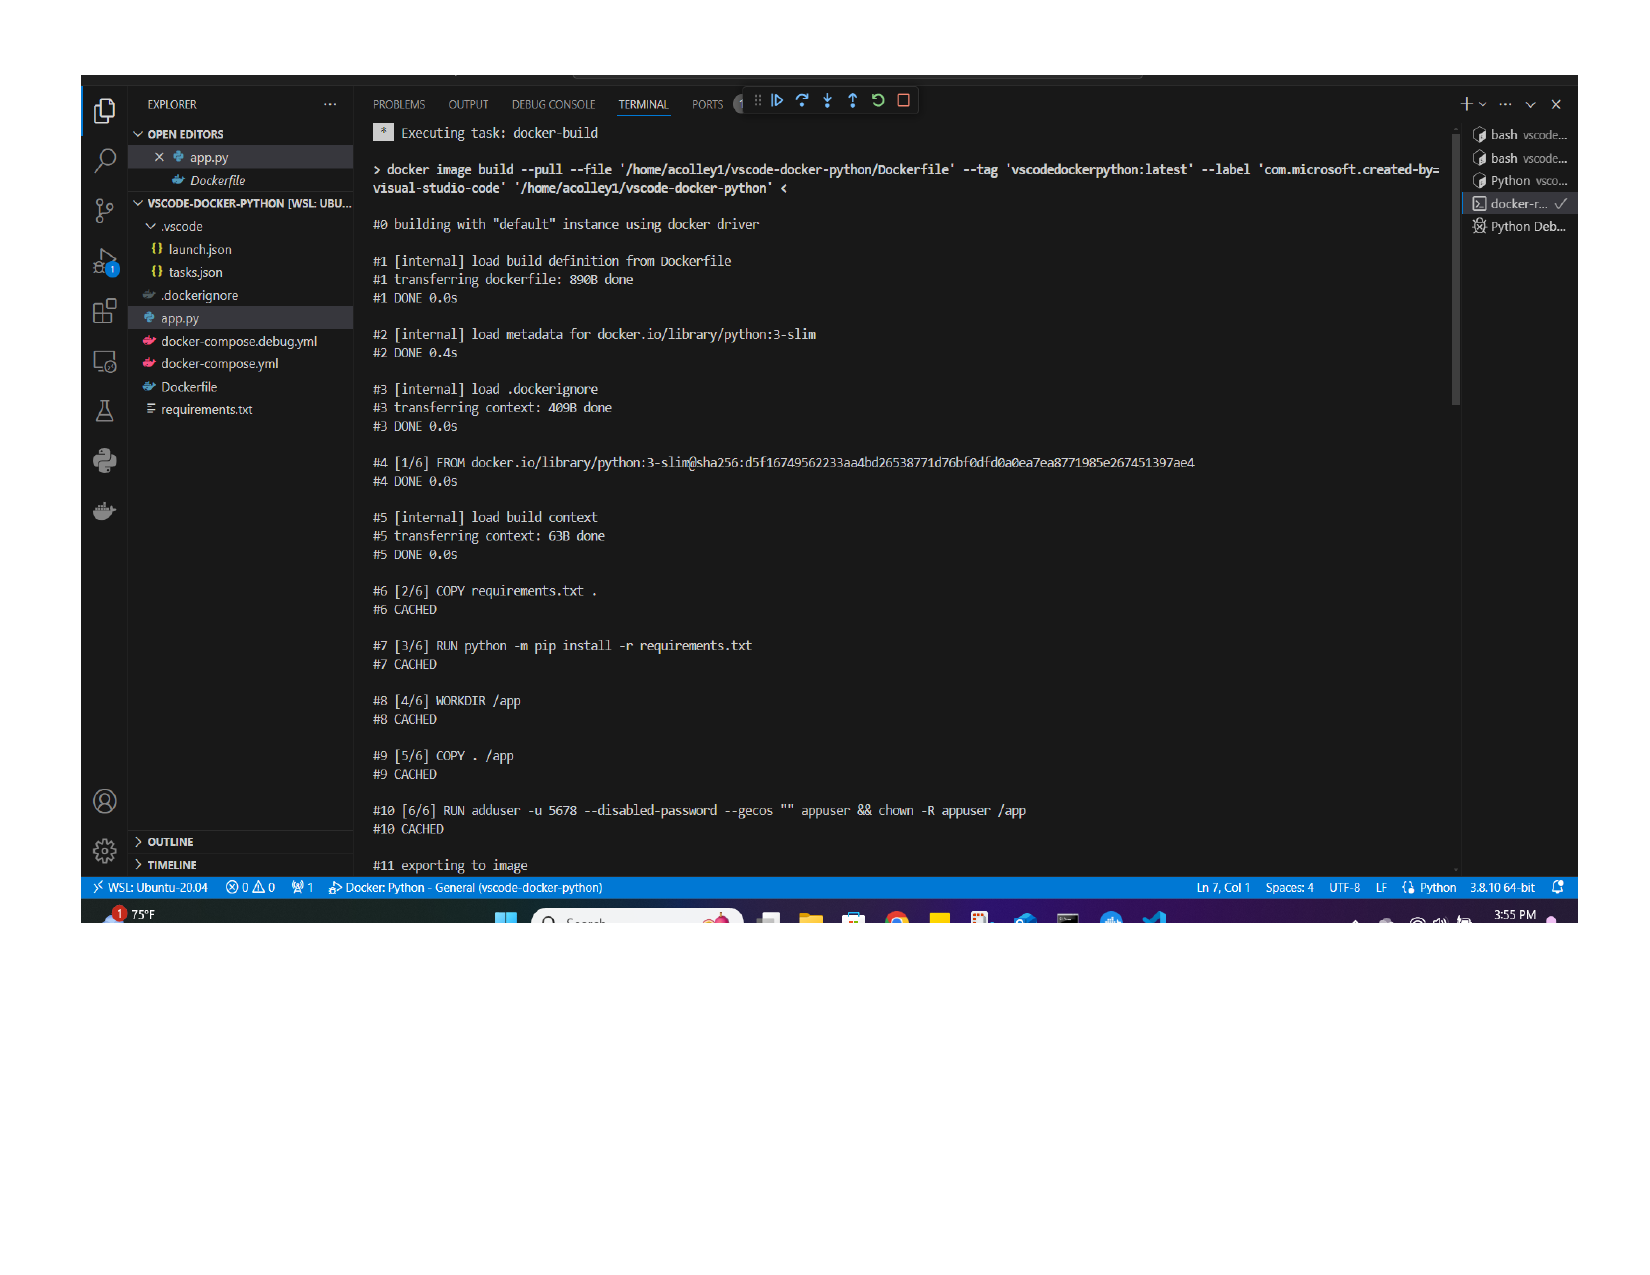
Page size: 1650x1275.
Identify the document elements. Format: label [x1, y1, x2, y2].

picture [81, 75, 1578, 923]
